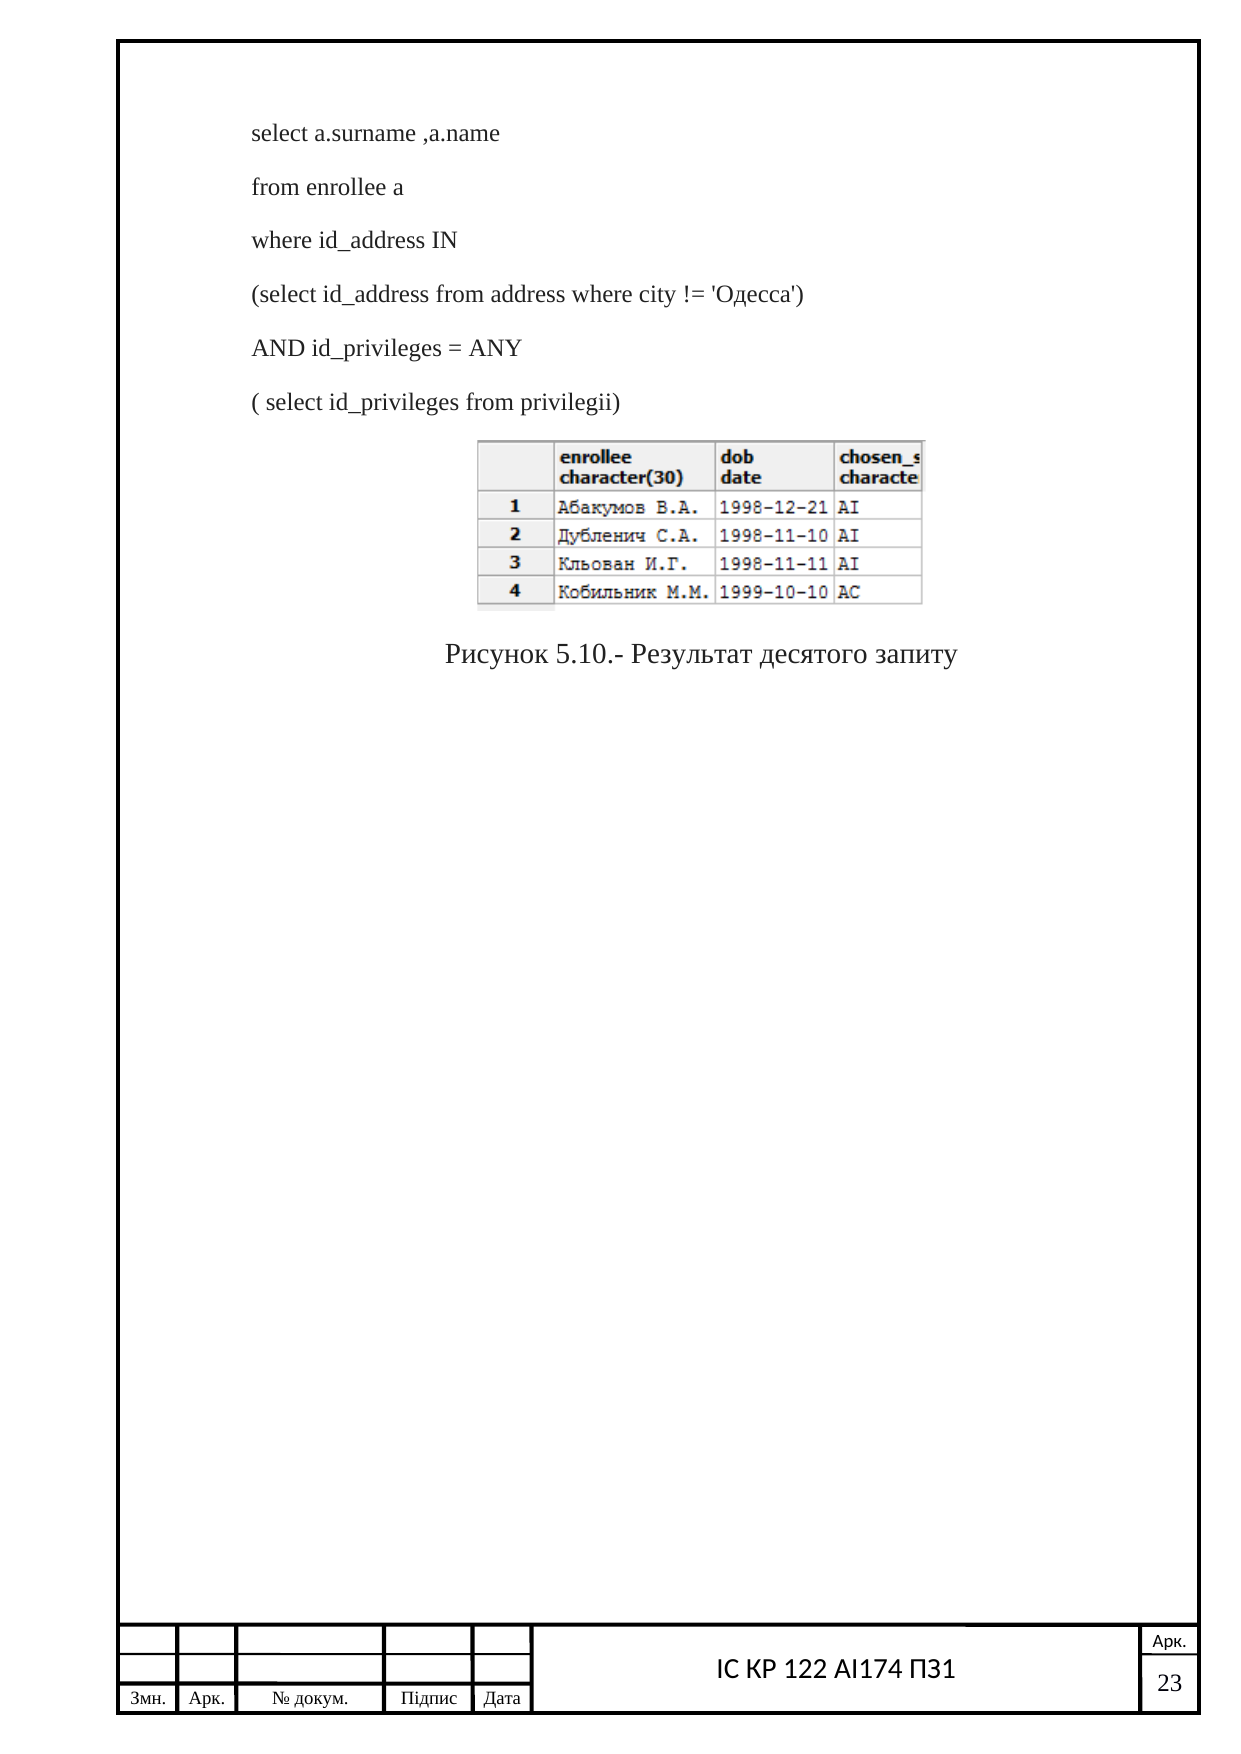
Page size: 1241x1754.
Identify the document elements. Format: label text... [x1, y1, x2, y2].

text (select id_address from address where city != 'Одесса') [177, 279, 1152, 308]
text where id_address IN [177, 226, 1152, 254]
text ( select id_privileges from privilegii) [177, 387, 1152, 416]
text AND id_privileges = ANY [177, 333, 1152, 362]
text Рисунок 5.10.- Результат десятого запиту [177, 636, 1152, 669]
text select a.surname ,a.name [177, 118, 1152, 147]
text from enrollee a [177, 172, 1152, 201]
picture [477, 440, 926, 611]
